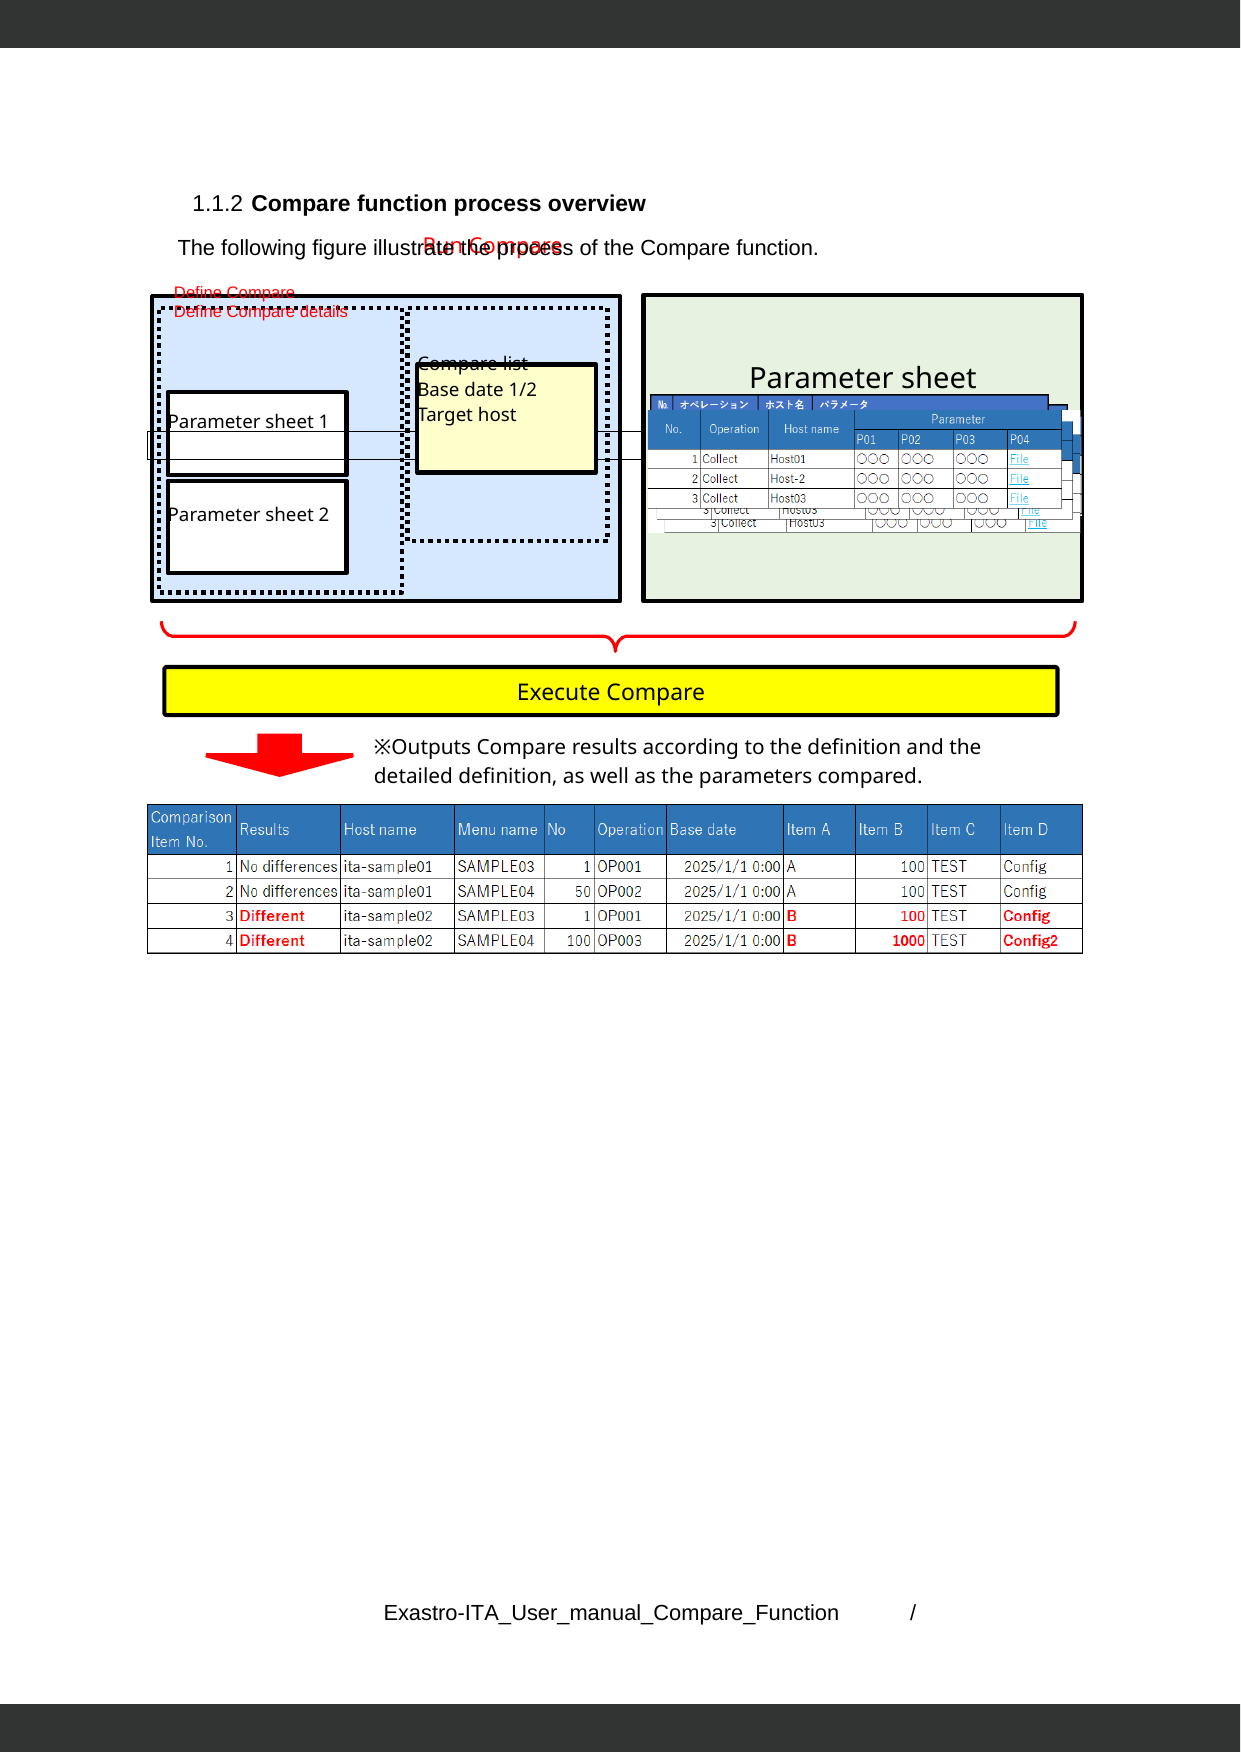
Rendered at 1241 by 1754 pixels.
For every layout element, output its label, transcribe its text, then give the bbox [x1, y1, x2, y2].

picture [148, 805, 1082, 953]
picture [647, 395, 1082, 533]
subtitle Compare function process overview [192, 188, 1152, 218]
picture [0, 1704, 1241, 1752]
picture [0, 0, 1241, 48]
text The following figure illustrate the process of the Compare function. [177, 233, 1152, 262]
